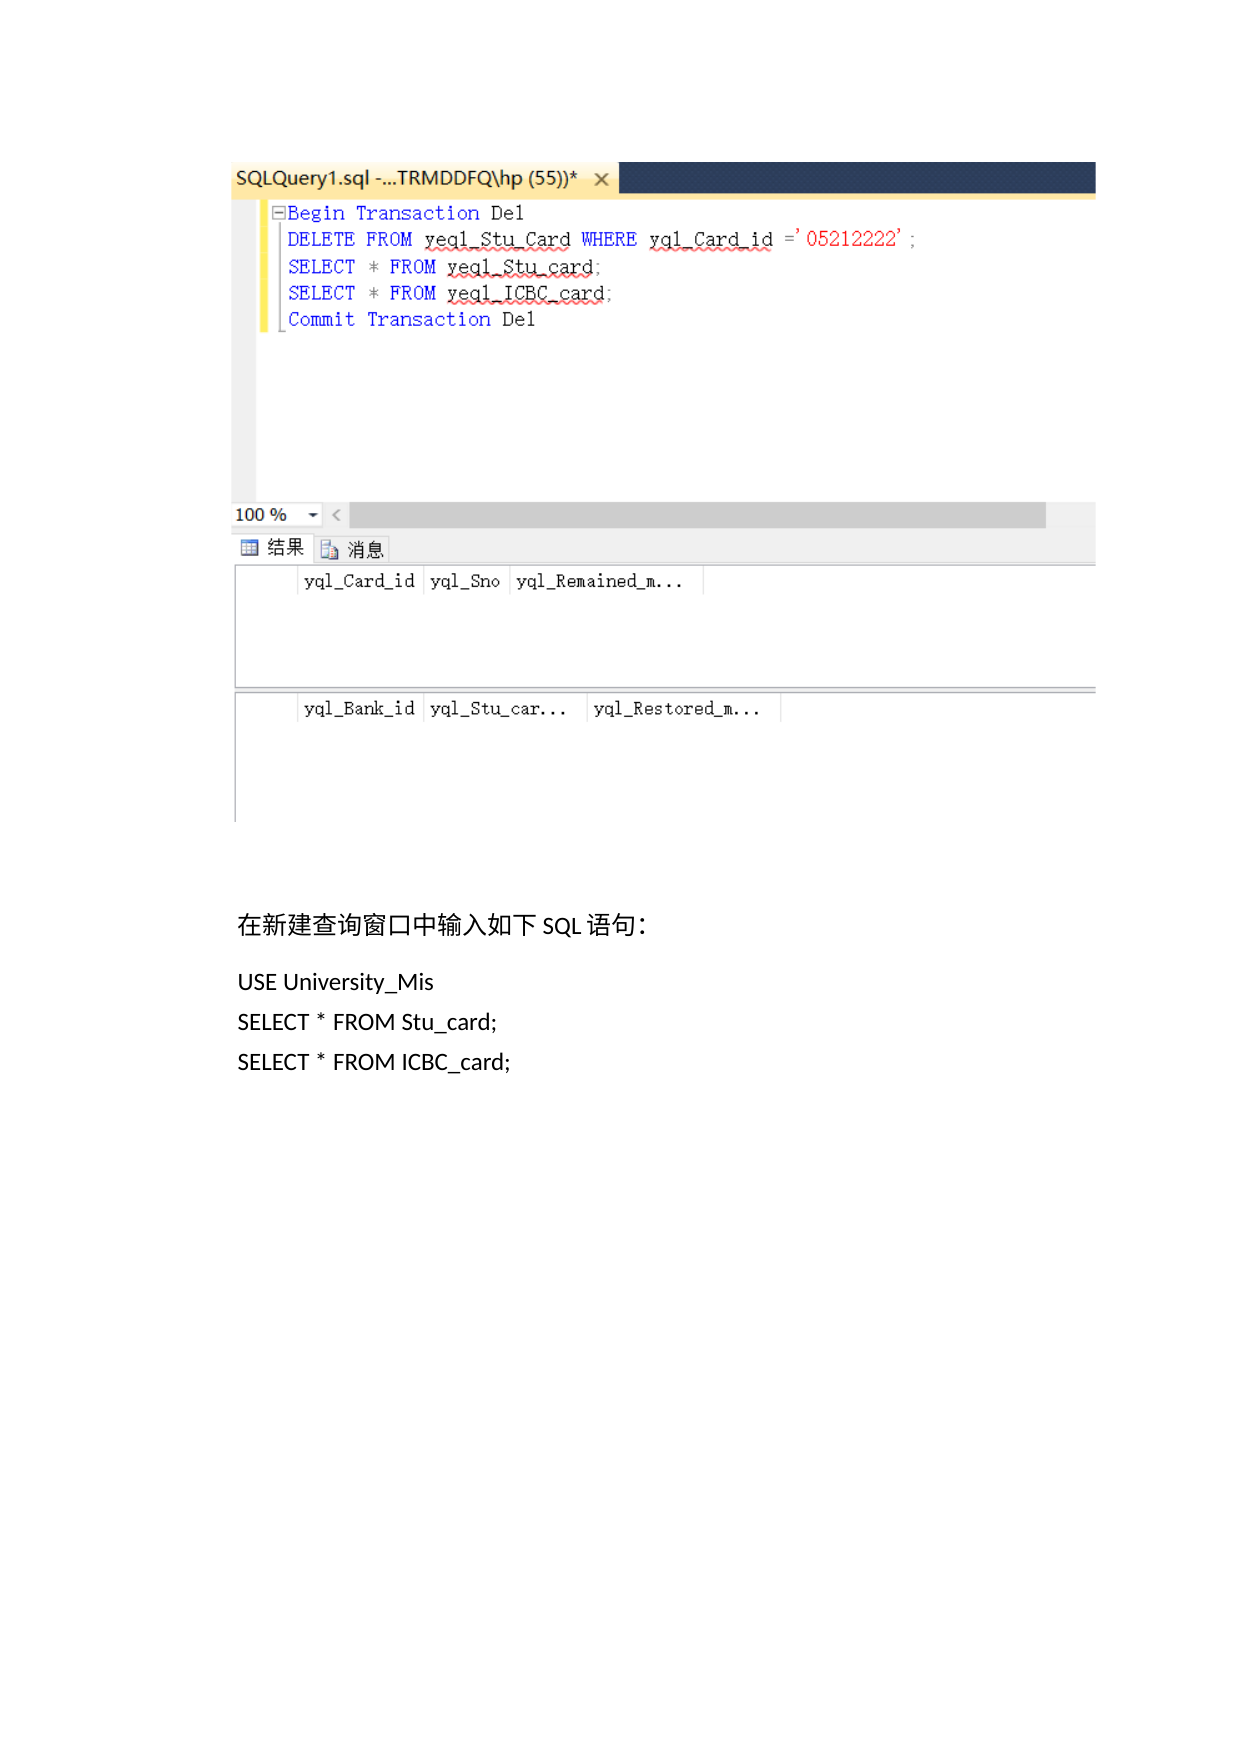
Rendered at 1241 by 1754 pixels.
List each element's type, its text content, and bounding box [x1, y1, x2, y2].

text USE University_Mis [187, 965, 1053, 998]
text SELECT * FROM Stu_card; [187, 1005, 1053, 1038]
picture [231, 162, 1096, 822]
text SELECT * FROM ICBC_card; [187, 1046, 1053, 1078]
text 在新建查询窗口中输入如下SQL语句： [187, 891, 1053, 956]
